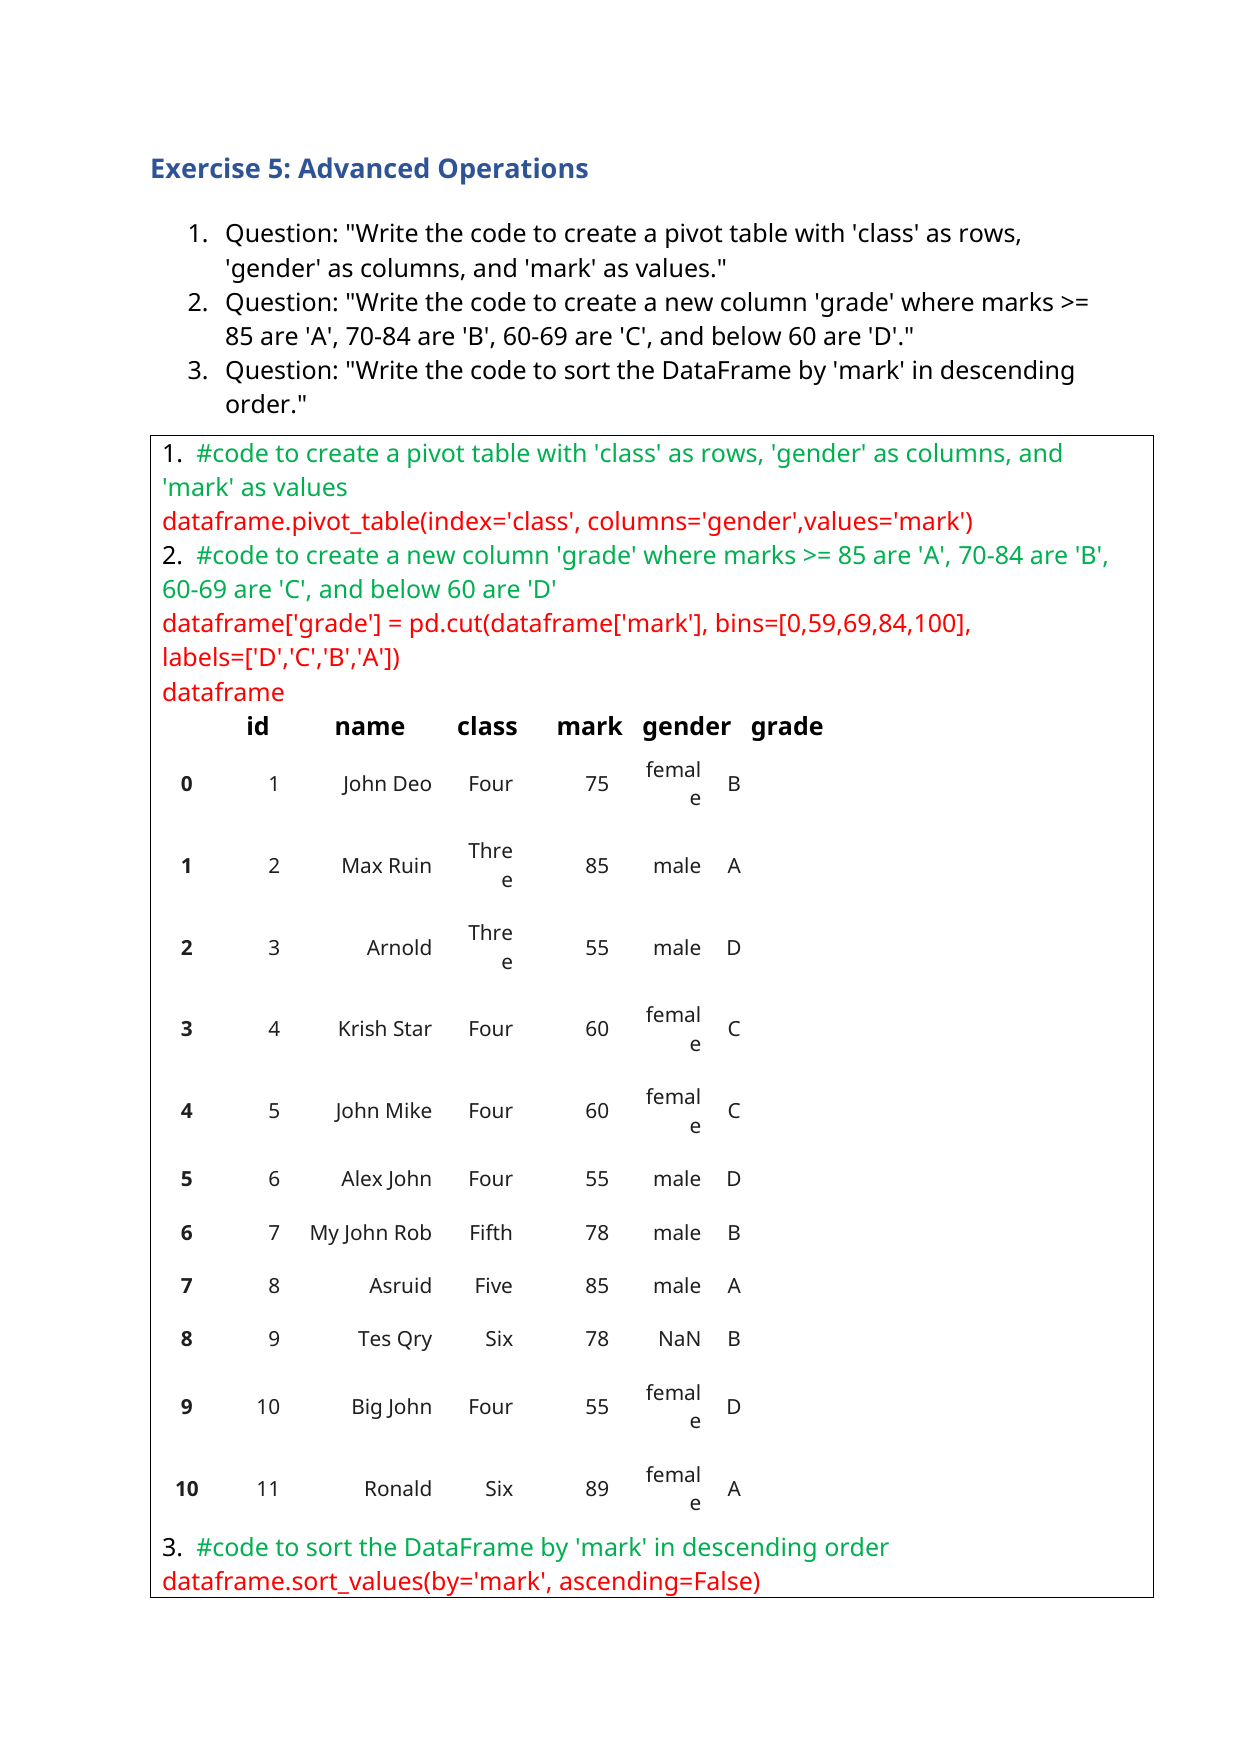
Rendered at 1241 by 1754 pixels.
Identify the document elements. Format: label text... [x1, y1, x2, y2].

list Question: "Write the code to create a new column 'grade' where marks >= 85 are 'A', 70-84 are 'B', 60-69 are 'C', and below 60 are 'D'." [187, 284, 1090, 352]
subtitle Exercise 5: Advanced Operations [150, 150, 1090, 187]
list Question: "Write the code to sort the DataFrame by 'mark' in descending order." [187, 352, 1090, 421]
list Question: "Write the code to create a pivot table with 'class' as rows, 'gender' as columns, and 'mark' as values." [187, 216, 1090, 284]
